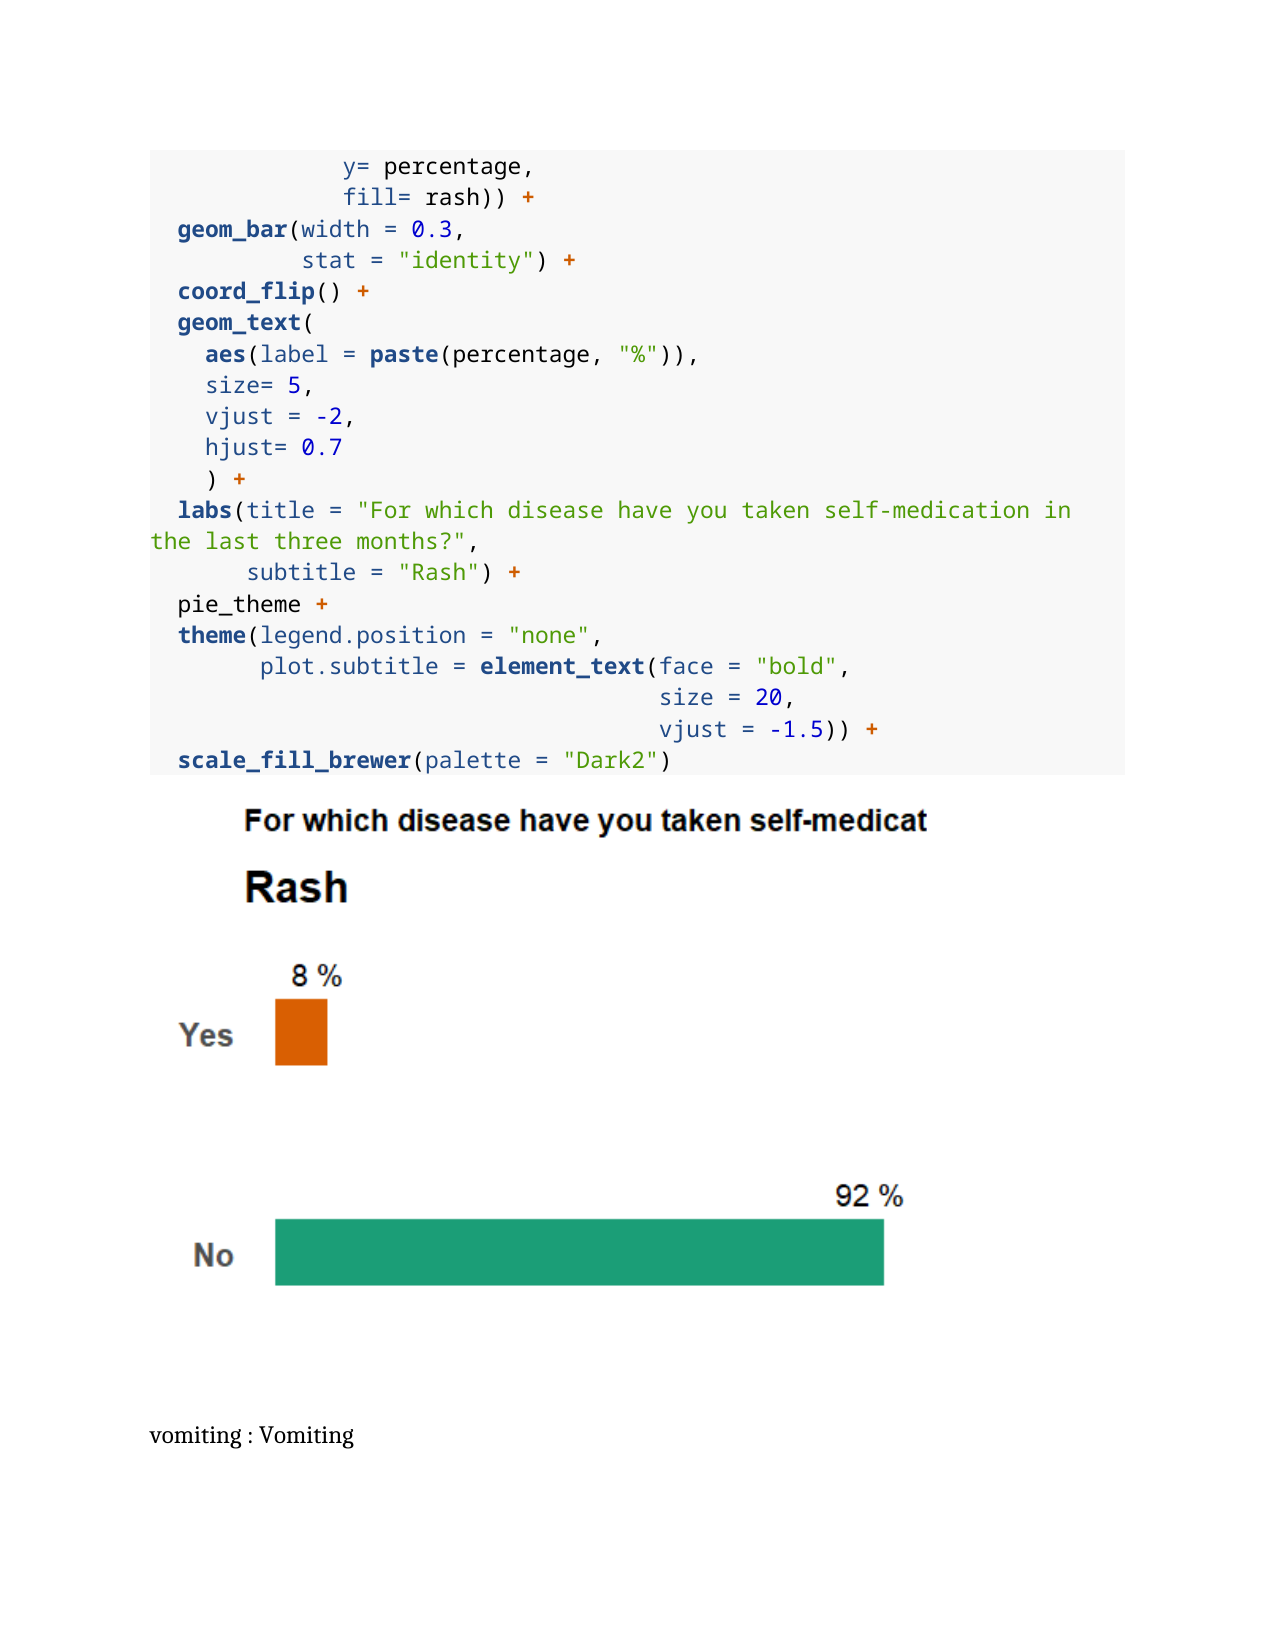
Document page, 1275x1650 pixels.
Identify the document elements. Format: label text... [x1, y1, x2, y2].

text vomiting : Vomiting [150, 1421, 1125, 1450]
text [150, 150, 1125, 775]
picture [168, 795, 927, 1403]
